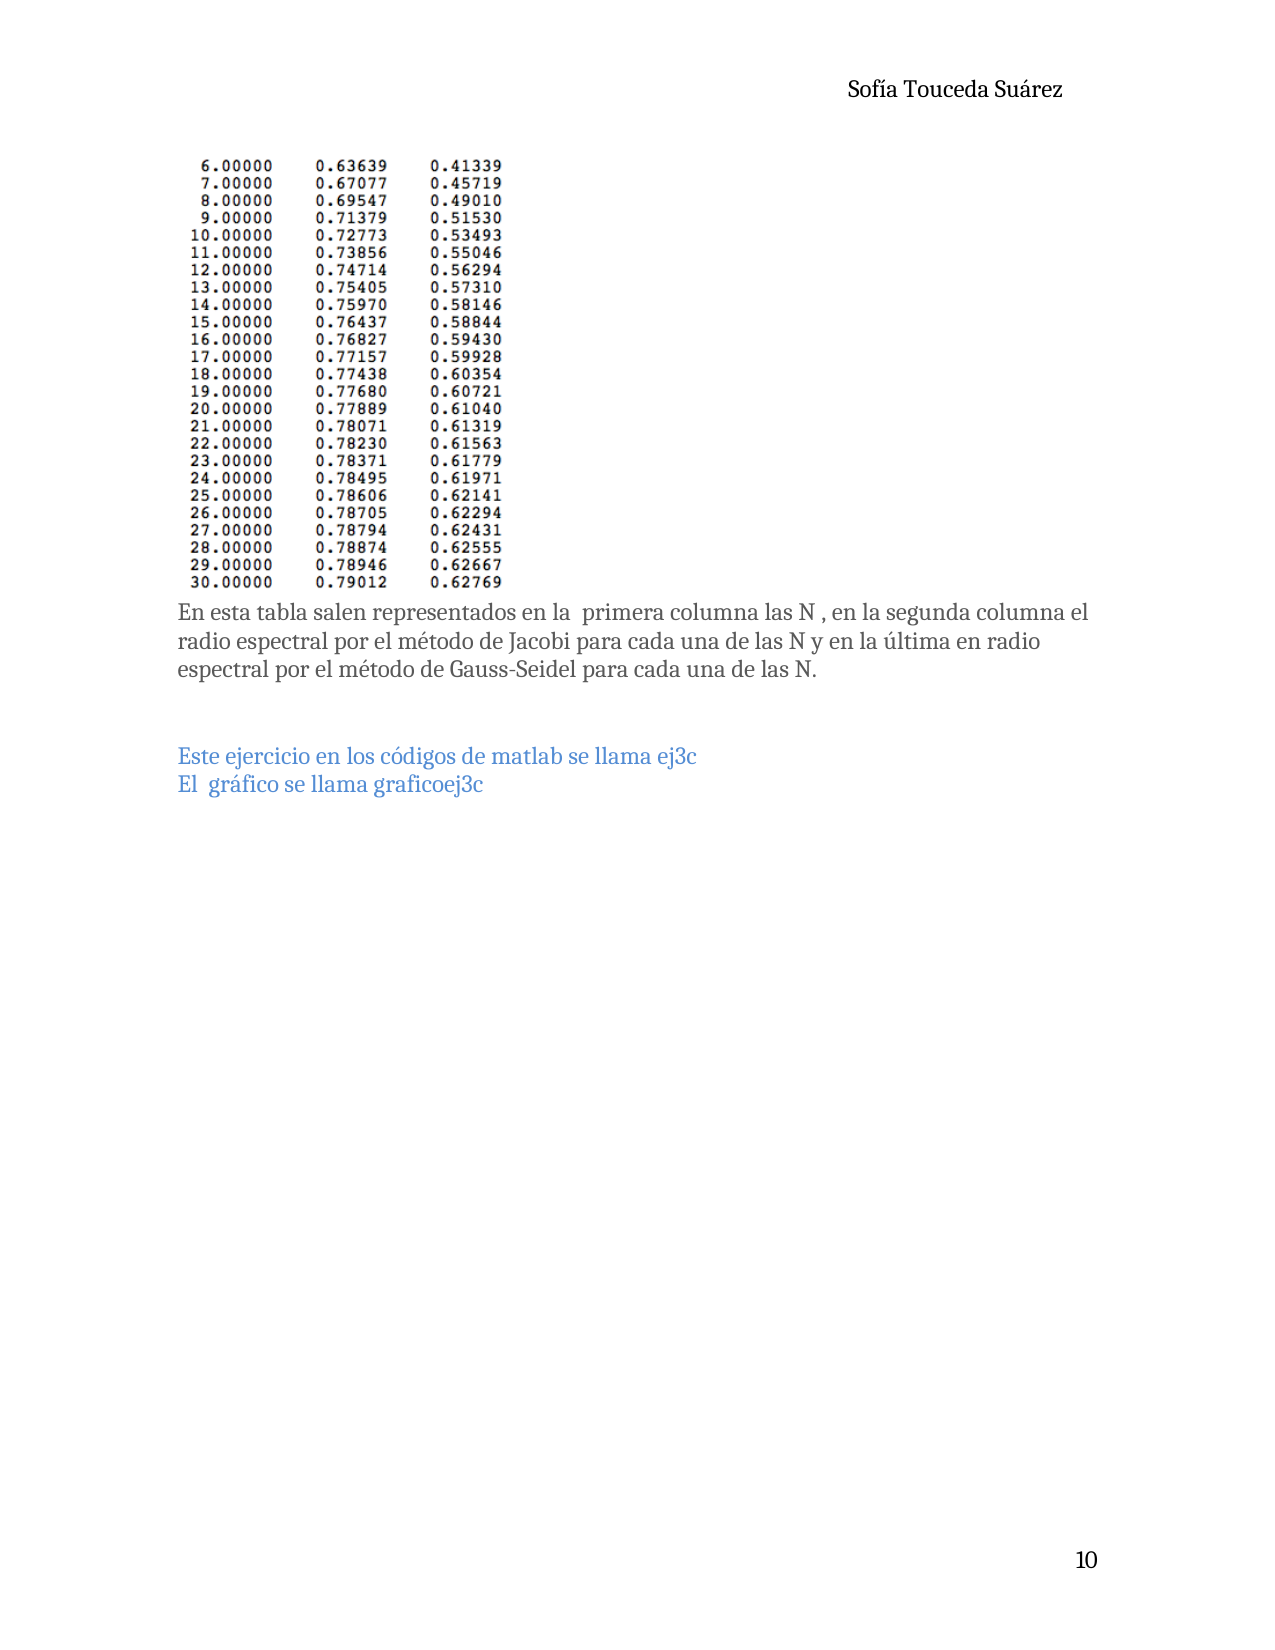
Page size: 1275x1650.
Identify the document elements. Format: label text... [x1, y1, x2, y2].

picture [177, 147, 549, 598]
text En esta tabla salen representados en la primera columna las N , en la segunda columna el radio espectral por el método de Jacobi para cada una de las N y en la última en radio espectral por el método de Gauss-Seidel para cada una de las N. [177, 598, 1098, 684]
text El gráfico se llama graficoej3c [177, 770, 1098, 799]
text Este ejercicio en los códigos de matlab se llama ej3c [177, 742, 1098, 770]
